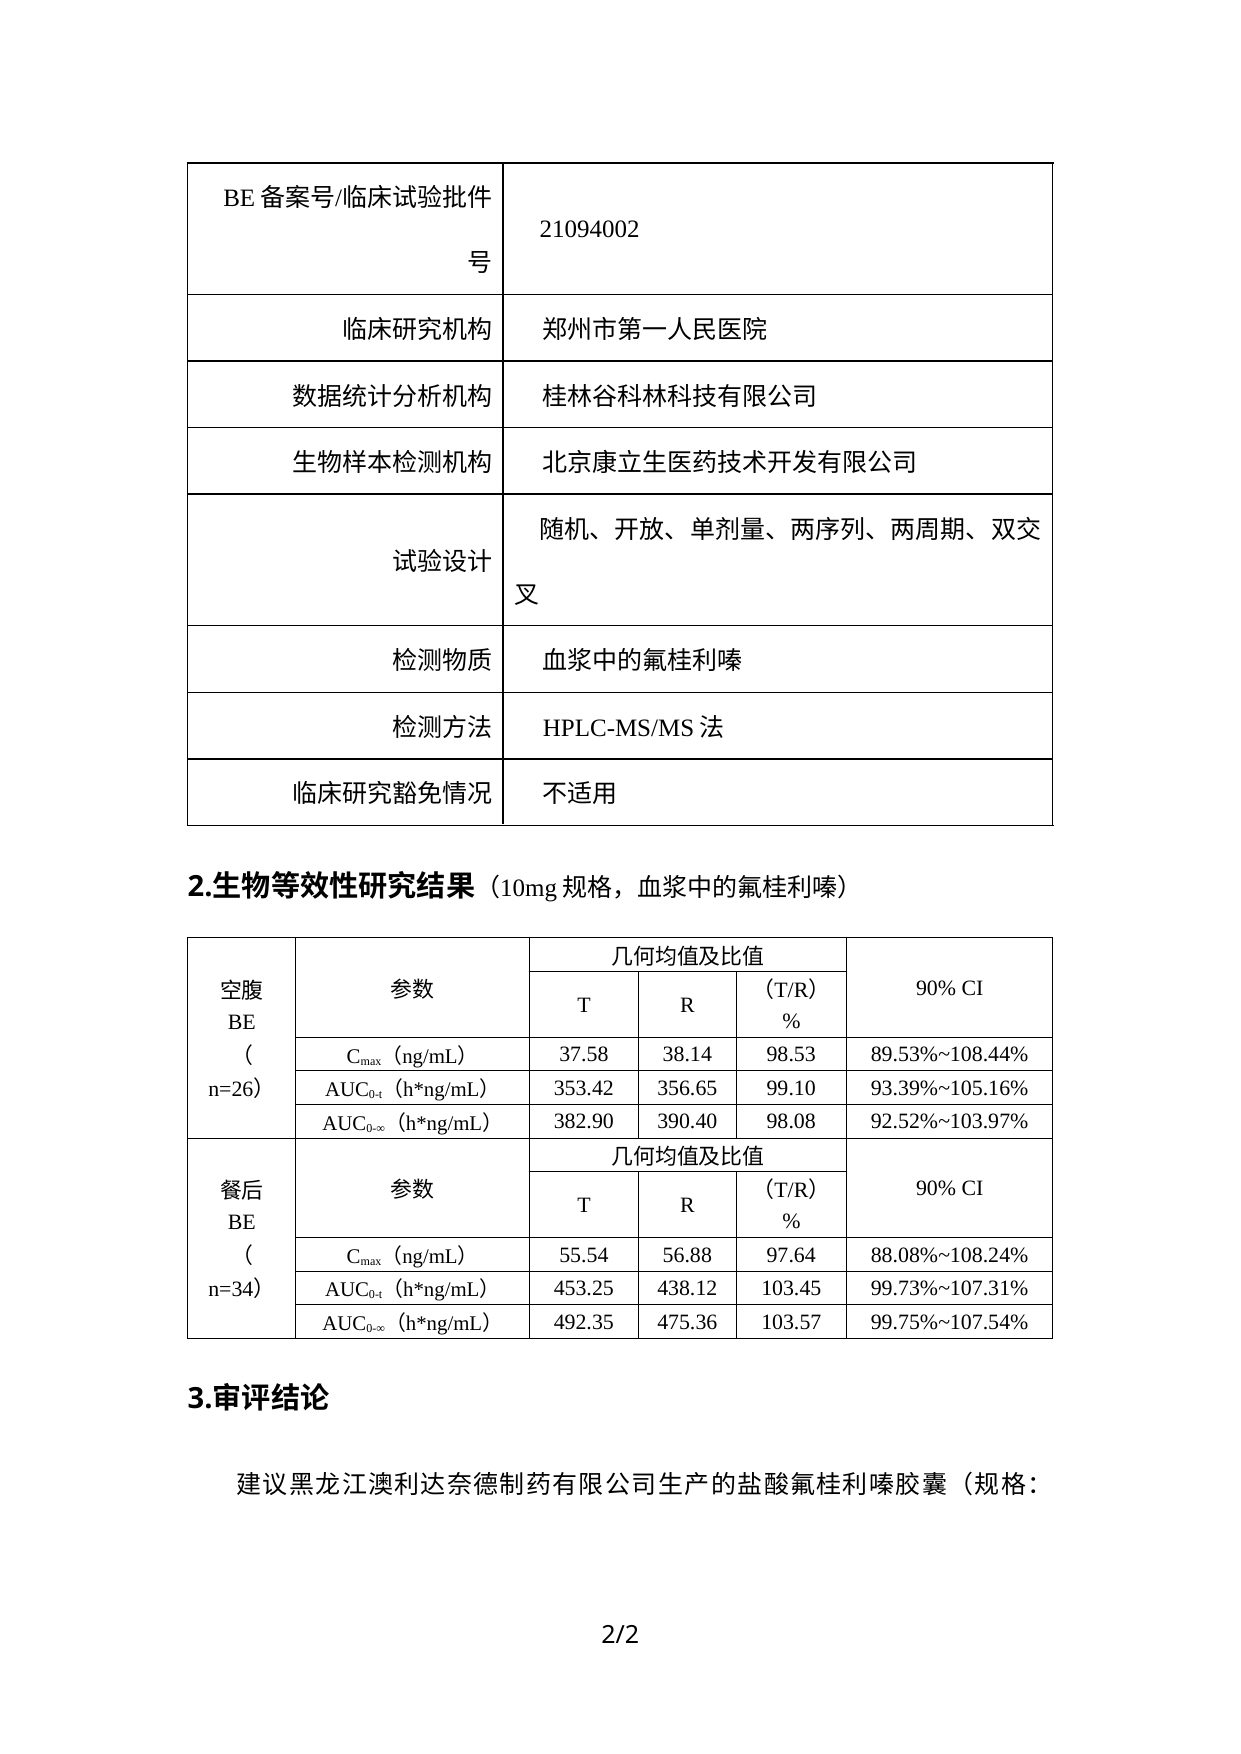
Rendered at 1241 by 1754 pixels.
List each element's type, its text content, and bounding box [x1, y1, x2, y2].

table_cell 37.58 [530, 1038, 638, 1070]
table_header 参数 [296, 938, 529, 1037]
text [187, 1450, 1053, 1515]
table_cell 临床研究机构 [188, 295, 502, 360]
table_cell 检测方法 [188, 693, 502, 758]
table_cell 不适用 [504, 760, 1052, 824]
table_cell 88.08%~108.24% [847, 1238, 1052, 1271]
table_cell 参数 [296, 1139, 529, 1237]
text 2.生物等效性研究结果（10mg规格，血浆中的氟桂利嗪） [187, 851, 1053, 916]
table_cell BE备案号/临床试验批件号 [188, 164, 502, 293]
table_cell 492.35 [530, 1305, 638, 1338]
table_header 几何均值及比值 [530, 938, 846, 971]
table_cell 93.39%~105.16% [847, 1071, 1052, 1104]
table_cell 99.73%~107.31% [847, 1272, 1052, 1304]
table_cell Cmax（ng/mL） [296, 1038, 529, 1070]
table_cell 56.88 [639, 1238, 736, 1271]
table_cell 55.54 [530, 1238, 638, 1271]
table_cell 103.57 [737, 1305, 846, 1338]
table_cell 几何均值及比值 [530, 1139, 846, 1171]
table_cell 99.10 [737, 1071, 846, 1104]
table_cell R [639, 972, 736, 1037]
table_cell 桂林谷科林科技有限公司 [504, 362, 1052, 427]
table_cell AUC0-t（h*ng/mL） [296, 1071, 529, 1104]
table_cell T [530, 972, 638, 1037]
table_cell 临床研究豁免情况 [188, 760, 502, 824]
table_cell 血浆中的氟桂利嗪 [504, 626, 1052, 691]
table_cell 生物样本检测机构 [188, 428, 502, 493]
table_cell 郑州市第一人民医院 [504, 295, 1052, 360]
table_cell R [639, 1172, 736, 1237]
table_cell 89.53%~108.44% [847, 1038, 1052, 1070]
table_cell AUC0-t（h*ng/mL） [296, 1272, 529, 1304]
table_cell 453.25 [530, 1272, 638, 1304]
table_cell 90% CI [847, 1139, 1052, 1237]
table_cell 21094002 [504, 164, 1052, 293]
table_cell 92.52%~103.97% [847, 1105, 1052, 1137]
table_cell 97.64 [737, 1238, 846, 1271]
text 3.审评结论 [187, 1364, 1053, 1429]
table_cell 99.75%~107.54% [847, 1305, 1052, 1338]
table_cell AUC0-∞（h*ng/mL） [296, 1105, 529, 1137]
table_cell 试验设计 [188, 495, 502, 625]
table_cell 356.65 [639, 1071, 736, 1104]
table_cell 98.08 [737, 1105, 846, 1137]
table_cell 检测物质 [188, 626, 502, 691]
table_cell 餐后 BE （n=34） [188, 1139, 295, 1338]
table_cell 353.42 [530, 1071, 638, 1104]
table_cell 数据统计分析机构 [188, 362, 502, 427]
table_cell Cmax（ng/mL） [296, 1238, 529, 1271]
table_cell 390.40 [639, 1105, 736, 1137]
table_cell 103.45 [737, 1272, 846, 1304]
table_cell 98.53 [737, 1038, 846, 1070]
table_cell 438.12 [639, 1272, 736, 1304]
table_cell 38.14 [639, 1038, 736, 1070]
table_cell T [530, 1172, 638, 1237]
table_cell 随机、开放、单剂量、两序列、两周期、双交叉 [504, 495, 1052, 625]
table_cell （T/R）% [737, 1172, 846, 1237]
table_cell 475.36 [639, 1305, 736, 1338]
table_cell 北京康立生医药技术开发有限公司 [504, 428, 1052, 493]
table_cell （T/R）% [737, 972, 846, 1037]
table_cell AUC0-∞（h*ng/mL） [296, 1305, 529, 1338]
table_header 空腹 BE （n=26） [188, 938, 295, 1137]
table_cell 382.90 [530, 1105, 638, 1137]
table_cell HPLC-MS/MS法 [504, 693, 1052, 758]
table_header 90% CI [847, 938, 1052, 1037]
